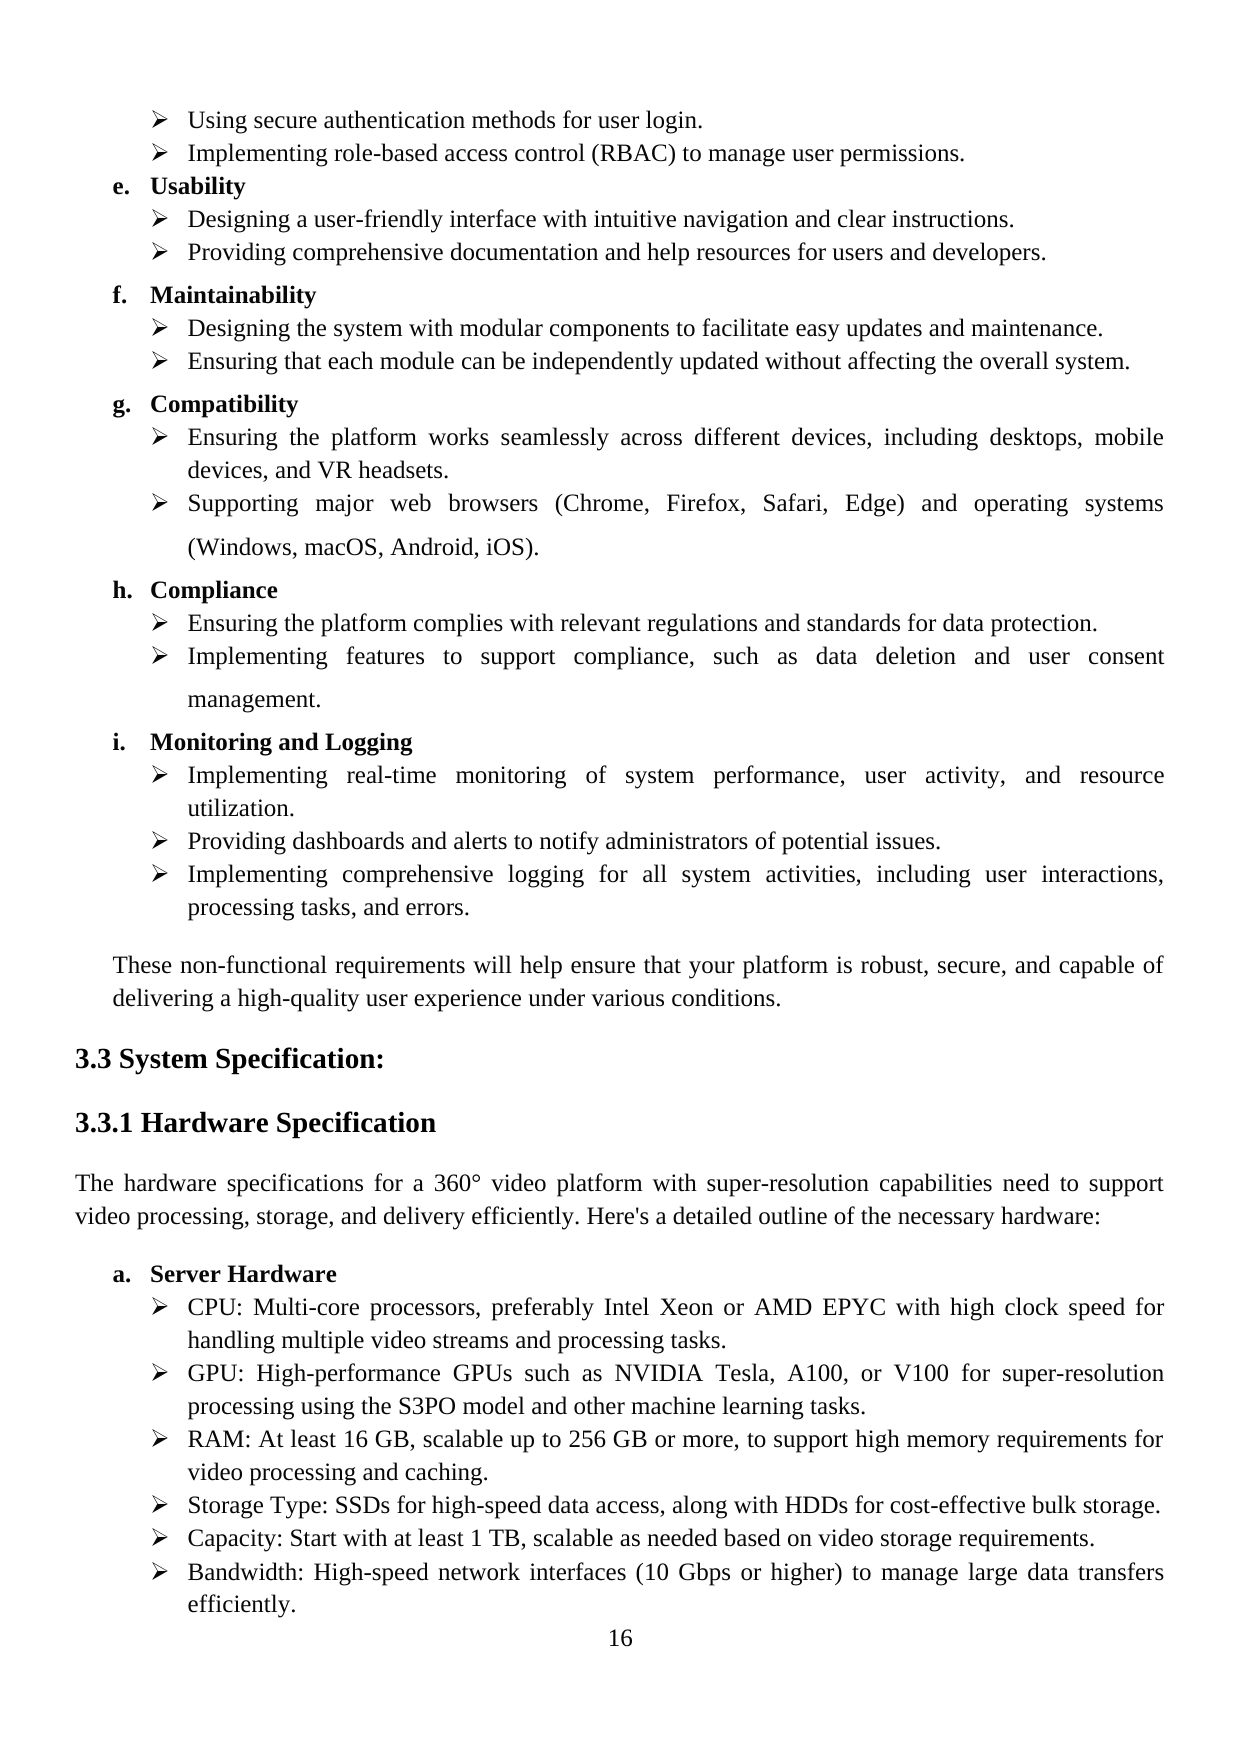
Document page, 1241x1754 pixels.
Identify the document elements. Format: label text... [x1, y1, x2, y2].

list Compliance [112, 575, 1165, 603]
list Monitoring and Logging [112, 727, 1165, 756]
list Maintainability [112, 280, 1165, 309]
list Storage Type: SSDs for high-speed data access, along with HDDs for cost-effective bulk storage. [150, 1491, 1165, 1519]
list Ensuring that each module can be independently updated without affecting the overall system. [150, 346, 1165, 375]
list CPU: Multi-core processors, preferably Intel Xeon or AMD EPYC with high clock speed for handling multiple video streams and processing tasks. [150, 1292, 1165, 1354]
text The hardware specifications for a 360° video platform with super-resolution capabilities need to support video processing, storage, and delivery efficiently. Here's a detailed outline of the necessary hardware: [75, 1168, 1165, 1230]
list Compatibility [112, 389, 1165, 418]
list RAM: At least 16 GB, scalable up to 256 GB or more, to support high memory requirements for video processing and caching. [150, 1424, 1165, 1486]
list Implementing features to support compliance, such as data deletion and user consent management. [150, 641, 1165, 713]
list Ensuring the platform works seamlessly across different devices, including desktops, mobile devices, and VR headsets. [150, 422, 1165, 484]
list Server Hardware [112, 1259, 1165, 1288]
list Implementing real-time monitoring of system performance, user activity, and resource utilization. [150, 760, 1165, 822]
list Designing the system with modular components to facilitate easy updates and maintenance. [150, 313, 1165, 342]
list Capacity: Start with at least 1 TB, scalable as needed based on video storage requirements. [150, 1523, 1165, 1552]
list GPU: High-performance GPUs such as NVIDIA Tesla, A100, or V100 for super-resolution processing using the S3PO model and other machine learning tasks. [150, 1358, 1165, 1420]
list Ensuring the platform complies with relevant regulations and standards for data protection. [150, 608, 1165, 637]
list Implementing role-based access control (RBAC) to manage user permissions. [150, 138, 1165, 167]
list Providing dashboards and alerts to notify administrators of potential issues. [150, 826, 1165, 855]
list Bandwidth: High-speed network interfaces (10 Gbps or higher) to manage large data transfers efficiently. [150, 1557, 1165, 1618]
text 3.3 System Specification: [75, 1041, 1165, 1075]
text These non-functional requirements will help ensure that your platform is robust, secure, and capable of delivering a high-quality user experience under various conditions. [112, 950, 1165, 1012]
list Designing a user-friendly interface with intuitive navigation and clear instructions. [150, 204, 1165, 233]
list Usability [112, 171, 1165, 200]
text 3.3.1 Hardware Specification [75, 1105, 1165, 1138]
list Supporting major web browsers (Chrome, Firefox, Safari, Edge) and operating systems (Windows, macOS, Android, iOS). [150, 488, 1165, 560]
list Implementing comprehensive logging for all system activities, including user interactions, processing tasks, and errors. [150, 859, 1165, 921]
list Providing comprehensive documentation and help resources for users and developers. [150, 237, 1165, 266]
list Using secure authentication methods for user login. [150, 105, 1165, 134]
